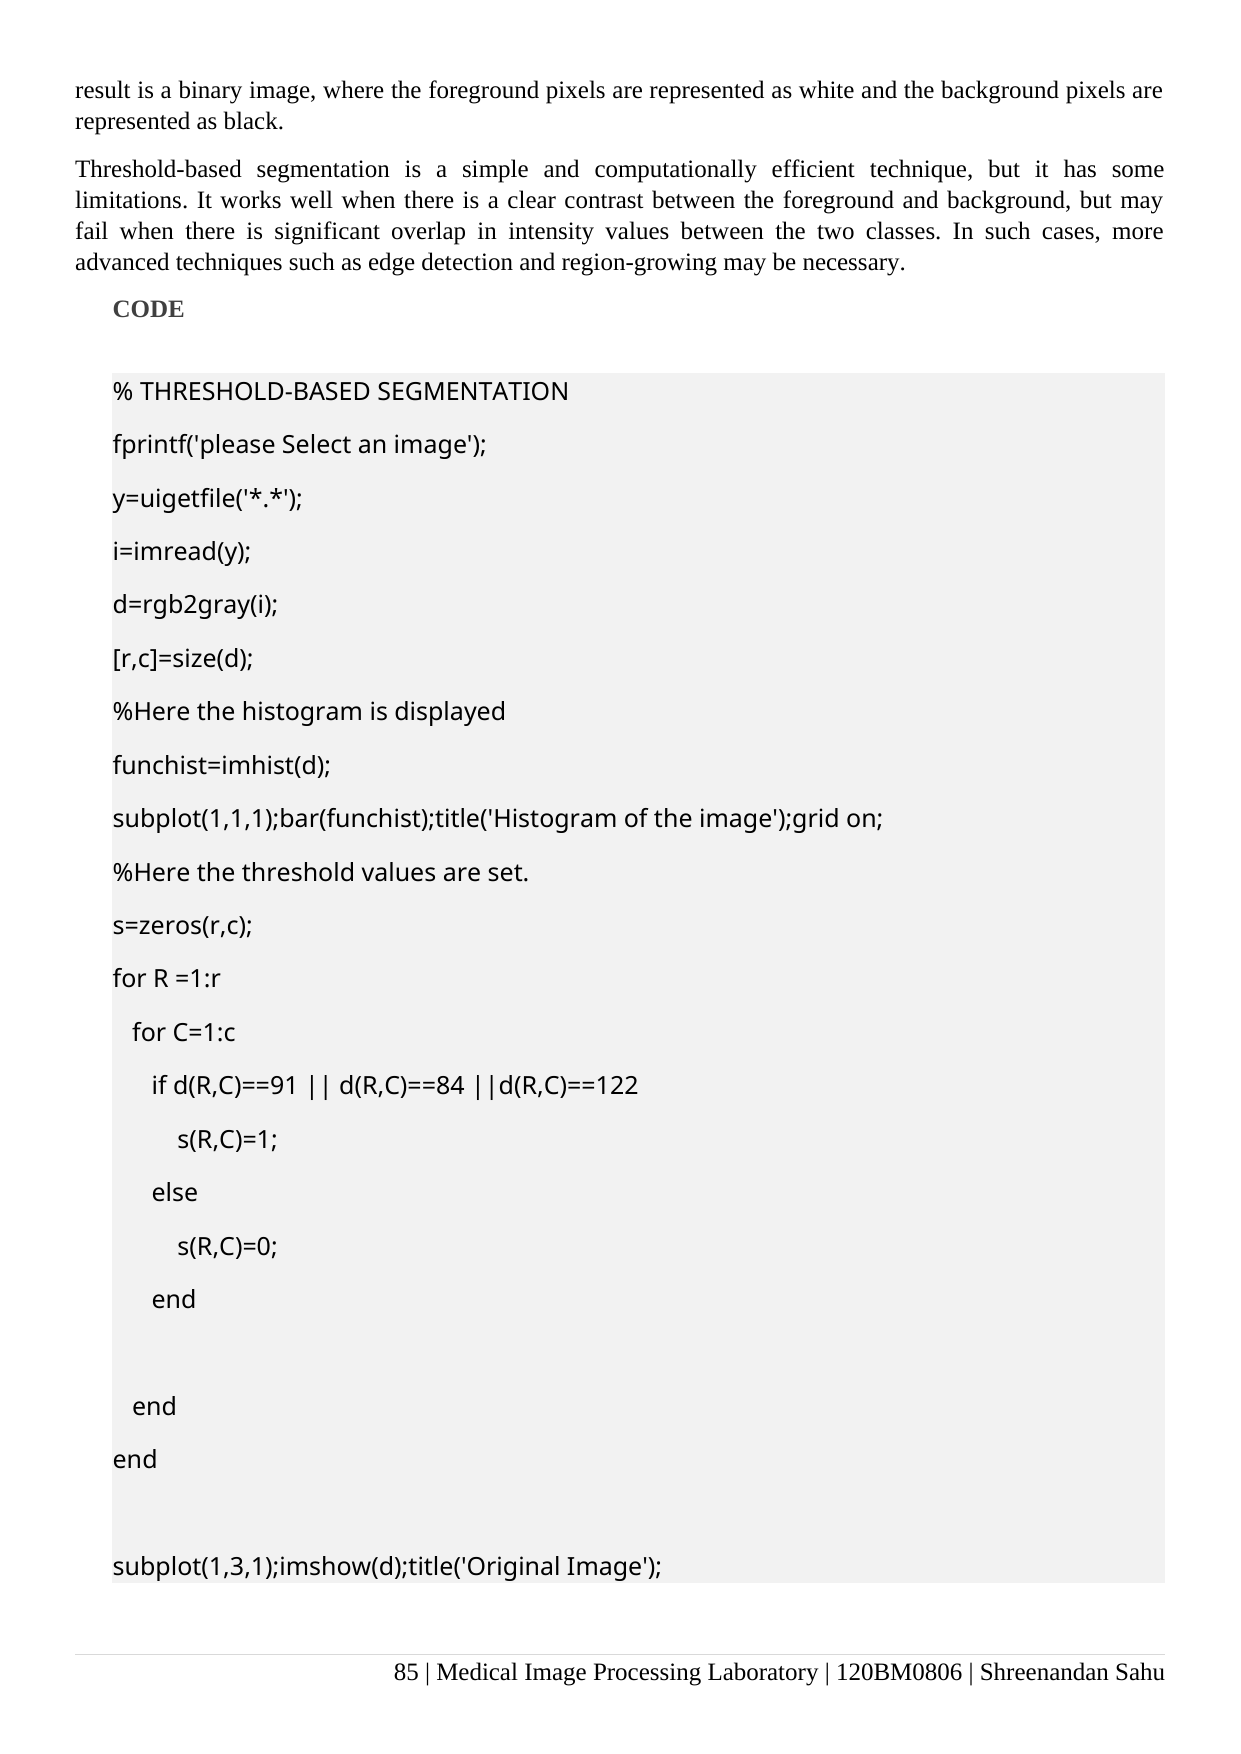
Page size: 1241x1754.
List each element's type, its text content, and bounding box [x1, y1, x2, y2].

text for R =1:r [112, 961, 1165, 995]
text [r,c]=size(d); [112, 641, 1165, 674]
text %Here the threshold values are set. [112, 854, 1165, 888]
text end [112, 1442, 1165, 1476]
text i=imread(y); [112, 534, 1165, 568]
text subplot(1,3,1);imshow(d);title('Original Image'); [112, 1549, 1165, 1583]
text fprintf('please Select an image'); [112, 427, 1165, 461]
text %Here the histogram is displayed [112, 694, 1165, 728]
text % THRESHOLD-BASED SEGMENTATION [112, 373, 1165, 407]
text end [112, 1389, 1165, 1423]
text for C=1:c [112, 1014, 1165, 1049]
text subplot(1,1,1);bar(funchist);title('Histogram of the image');grid on; [112, 801, 1165, 835]
text s(R,C)=1; [112, 1121, 1165, 1156]
text d=rgb2gray(i); [112, 587, 1165, 621]
text if d(R,C)==91 || d(R,C)==84 ||d(R,C)==122 [112, 1068, 1165, 1102]
subtitle CODE [112, 294, 1165, 323]
text funchist=imhist(d); [112, 747, 1165, 781]
text s=zeros(r,c); [112, 908, 1165, 942]
text end [112, 1282, 1165, 1316]
text y=uigetfile('*.*'); [112, 480, 1165, 514]
text else [112, 1175, 1165, 1209]
text Threshold-based segmentation is a simple and computationally efficient technique, but it has some limitations. It works well when there is a clear contrast between the foreground and background, but may fail when there is significant overlap in intensity values between the two classes. In such cases, more advanced techniques such as edge detection and region-growing may be necessary. [75, 154, 1165, 276]
text s(R,C)=0; [112, 1228, 1165, 1262]
